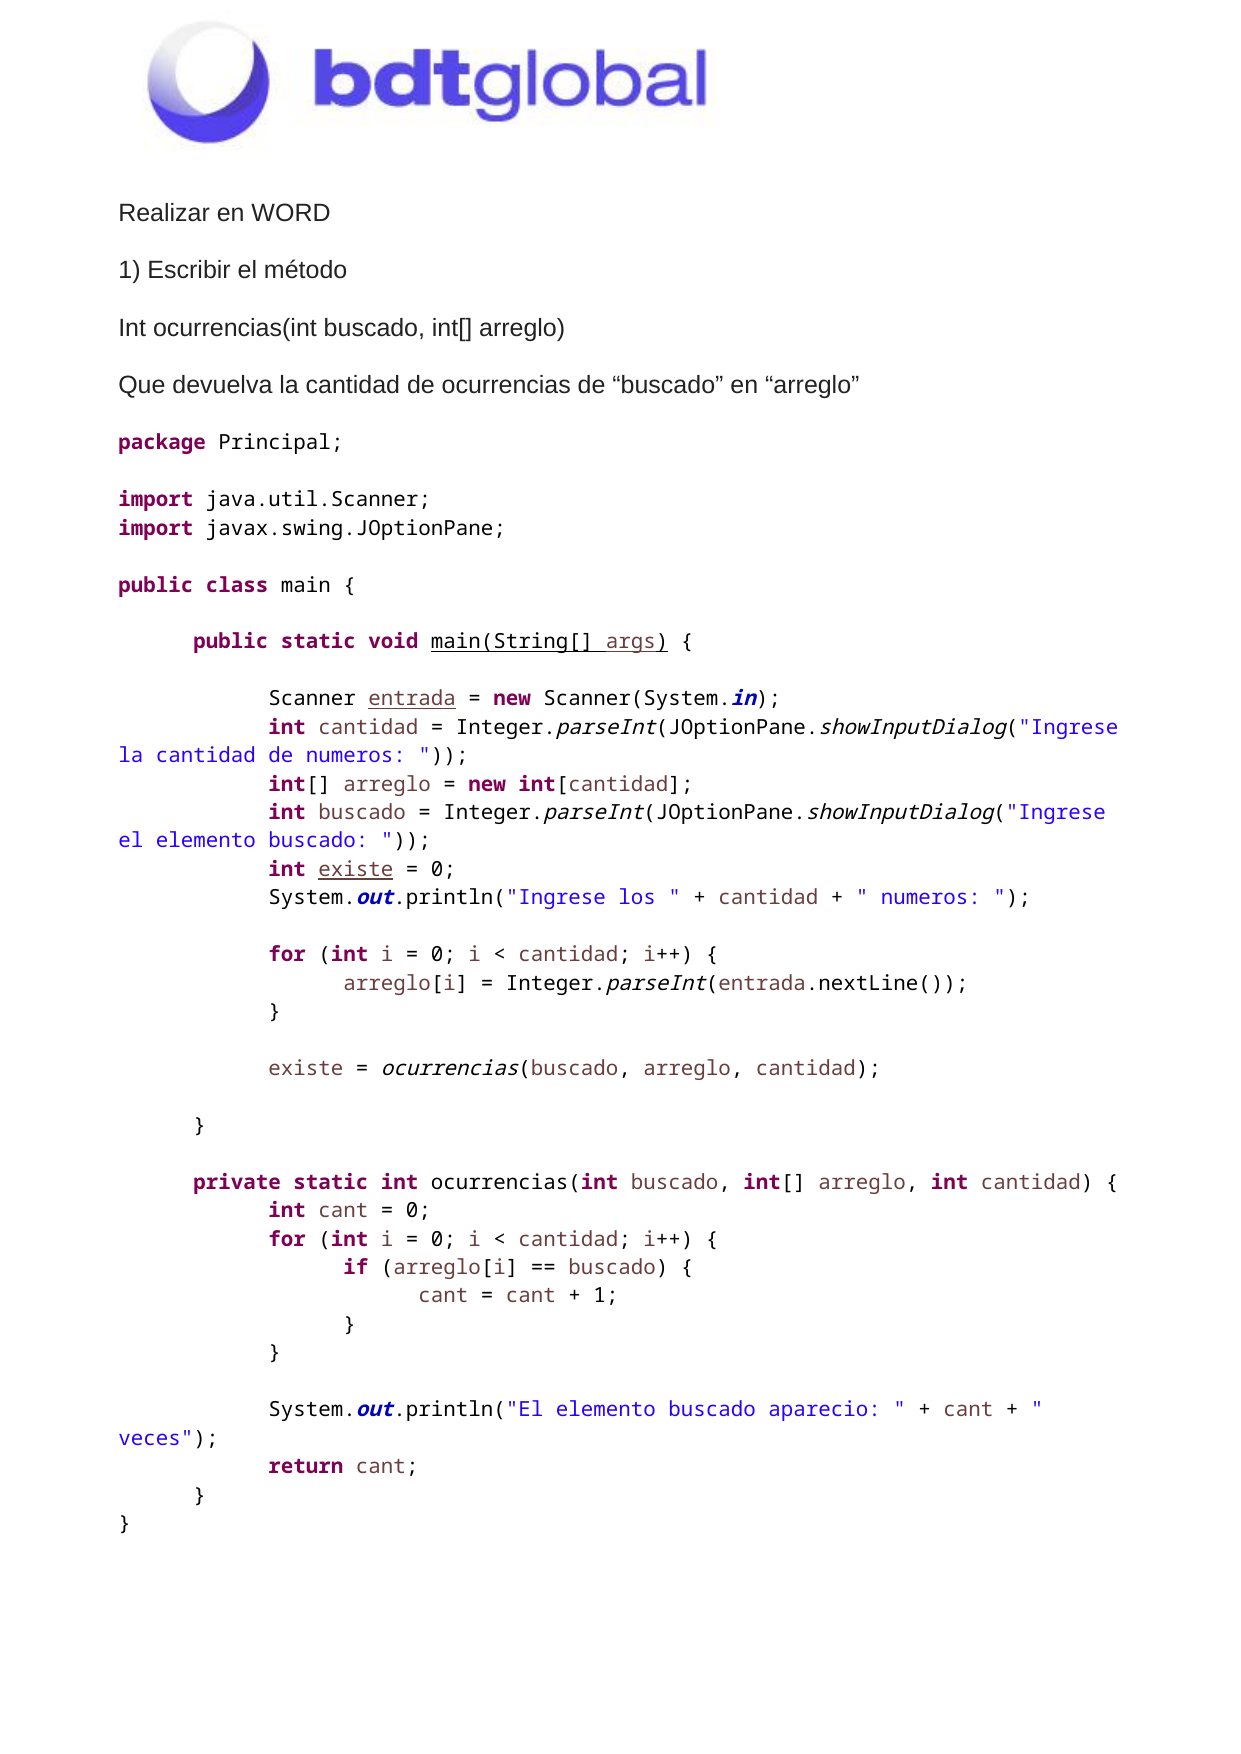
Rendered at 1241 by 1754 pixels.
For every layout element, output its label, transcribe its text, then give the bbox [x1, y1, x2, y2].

text } [118, 1508, 1122, 1537]
text System.out.println("Ingrese los " + cantidad + " numeros: "); [118, 882, 1122, 911]
text Que devuelva la cantidad de ocurrencias de “buscado” en “arreglo” [118, 370, 1122, 399]
text public class main { [118, 570, 1122, 598]
text int cantidad = Integer.parseInt(JOptionPane.showInputDialog("Ingrese la cantidad de numeros: ")); [118, 712, 1122, 769]
text System.out.println("El elemento buscado aparecio: " + cant + " veces"); [118, 1394, 1122, 1451]
text if (arreglo[i] == buscado) { [118, 1252, 1122, 1281]
text public static void main(String[] args) { [118, 627, 1122, 655]
text package Principal; [118, 427, 1122, 456]
text } [118, 1309, 1122, 1337]
text Realizar en WORD [118, 197, 1122, 226]
text Scanner entrada = new Scanner(System.in); [118, 683, 1122, 712]
text arreglo[i] = Integer.parseInt(entrada.nextLine()); [118, 968, 1122, 996]
text } [118, 1337, 1122, 1366]
text int cant = 0; [118, 1195, 1122, 1224]
text cant = cant + 1; [118, 1281, 1122, 1309]
text import javax.swing.JOptionPane; [118, 513, 1122, 541]
text int existe = 0; [118, 854, 1122, 882]
text } [118, 1110, 1122, 1138]
picture [118, 0, 736, 169]
text } [118, 996, 1122, 1025]
text for (int i = 0; i < cantidad; i++) { [118, 939, 1122, 968]
text int[] arreglo = new int[cantidad]; [118, 769, 1122, 797]
text } [118, 1480, 1122, 1508]
text return cant; [118, 1451, 1122, 1480]
text existe = ocurrencias(buscado, arreglo, cantidad); [118, 1053, 1122, 1082]
text int buscado = Integer.parseInt(JOptionPane.showInputDialog("Ingrese el elemento buscado: ")); [118, 797, 1122, 854]
text for (int i = 0; i < cantidad; i++) { [118, 1224, 1122, 1252]
text 1) Escribir el método [118, 255, 1122, 284]
text import java.util.Scanner; [118, 484, 1122, 513]
text Int ocurrencias(int buscado, int[] arreglo) [118, 312, 1122, 341]
text private static int ocurrencias(int buscado, int[] arreglo, int cantidad) { [118, 1167, 1122, 1195]
